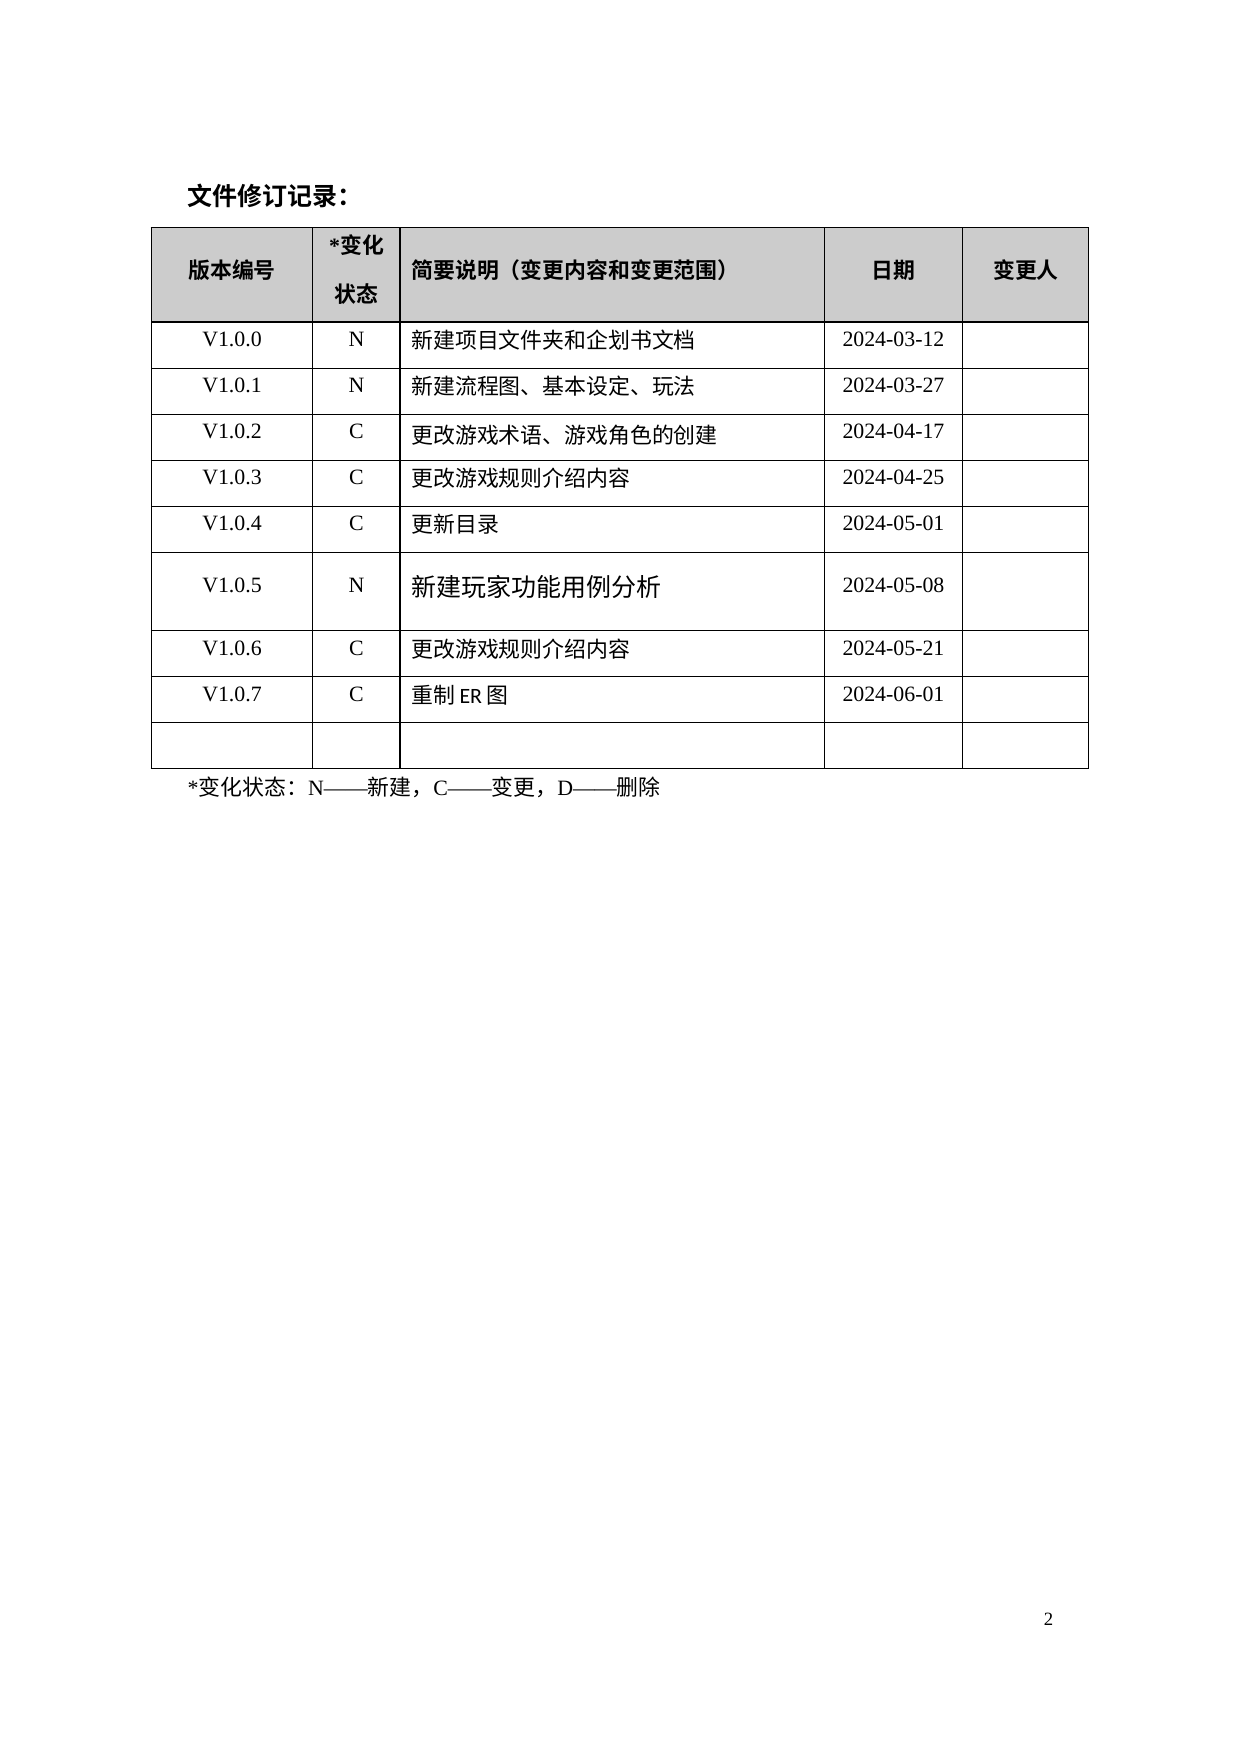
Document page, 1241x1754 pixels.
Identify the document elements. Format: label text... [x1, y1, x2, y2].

table_cell [963, 507, 1088, 552]
table_cell [963, 631, 1088, 676]
table_cell V1.0.1 [152, 369, 312, 413]
table_cell 2024-06-01 [825, 677, 962, 722]
table_cell C [313, 677, 399, 722]
table_header 版本编号 [152, 228, 312, 321]
table_cell [963, 723, 1088, 768]
table_cell V1.0.2 [152, 415, 312, 459]
table_cell 新建玩家功能用例分析 [401, 553, 824, 630]
table_cell N [313, 553, 399, 630]
table_cell 2024-05-08 [825, 553, 962, 630]
table_cell 重制ER图 [401, 677, 824, 722]
table_cell 更改游戏规则介绍内容 [401, 461, 824, 506]
text *变化状态：N——新建，C——变更，D——删除 [187, 769, 1053, 802]
table_cell C [313, 415, 399, 459]
table_cell V1.0.4 [152, 507, 312, 552]
table_cell 2024-05-01 [825, 507, 962, 552]
table_header 日期 [825, 228, 962, 321]
table_cell [963, 323, 1088, 367]
table_cell 新建项目文件夹和企划书文档 [401, 323, 824, 367]
table_header 变更人 [963, 228, 1088, 321]
table_header *变化 状态 [313, 228, 399, 321]
table_cell [313, 723, 399, 768]
table_cell 更改游戏规则介绍内容 [401, 631, 824, 676]
table_cell [963, 369, 1088, 413]
table_cell [152, 723, 312, 768]
table_cell [825, 723, 962, 768]
table_cell [963, 415, 1088, 459]
table_cell V1.0.5 [152, 553, 312, 630]
table_cell 2024-04-25 [825, 461, 962, 506]
table_cell 2024-04-17 [825, 415, 962, 459]
table_header 简要说明（变更内容和变更范围） [401, 228, 824, 321]
table_cell C [313, 507, 399, 552]
table_cell 新建流程图、基本设定、玩法 [401, 369, 824, 413]
table_cell N [313, 369, 399, 413]
table_cell C [313, 631, 399, 676]
table_cell N [313, 323, 399, 367]
table_cell 2024-03-27 [825, 369, 962, 413]
table_cell V1.0.6 [152, 631, 312, 676]
table_cell 更新目录 [401, 507, 824, 552]
table_cell V1.0.3 [152, 461, 312, 506]
table_cell C [313, 461, 399, 506]
table_cell V1.0.0 [152, 323, 312, 367]
table_cell 2024-05-21 [825, 631, 962, 676]
table_cell 2024-03-12 [825, 323, 962, 367]
table_cell 更改游戏术语、游戏角色的创建 [401, 415, 824, 459]
table_cell [401, 723, 824, 768]
table_cell [963, 461, 1088, 506]
table_cell V1.0.7 [152, 677, 312, 722]
table_cell [963, 677, 1088, 722]
table_cell [963, 553, 1088, 630]
text 文件修订记录： [187, 162, 1053, 227]
